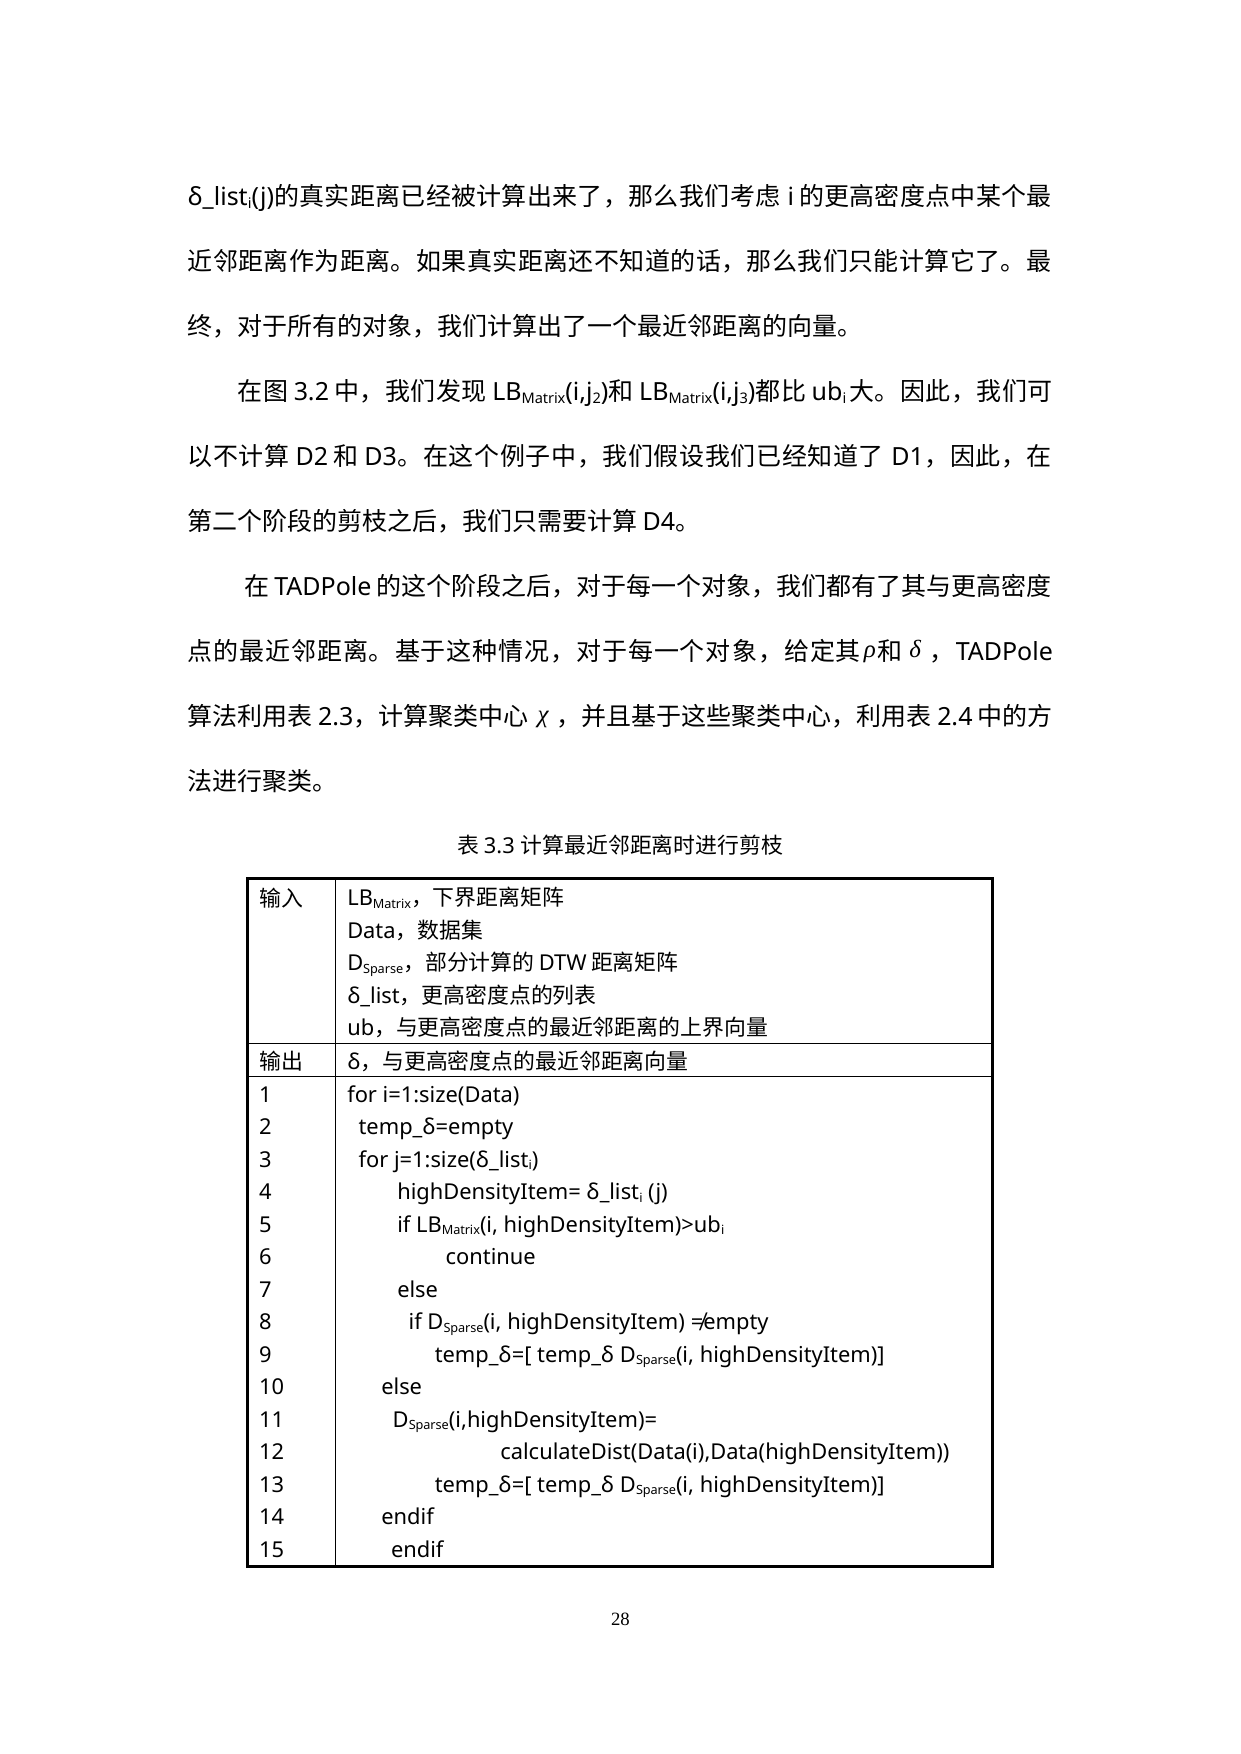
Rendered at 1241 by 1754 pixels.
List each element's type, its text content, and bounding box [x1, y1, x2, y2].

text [187, 162, 1053, 357]
table_cell 输出 [249, 1044, 335, 1076]
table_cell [336, 1077, 991, 1565]
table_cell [249, 1077, 335, 1565]
table_cell δ，与更高密度点的最近邻距离向量 [336, 1044, 991, 1076]
table_header LBMatrix，下界距离矩阵 Data，数据集 DSparse，部分计算的DTW距离矩阵 δ_list，更高密度点的列表 ub，与更高密度点的最近邻距离的上界向量 [336, 880, 991, 1043]
text 在TADPole的这个阶段之后，对于每一个对象，我们都有了其与更高密度点的最近邻距离。基于这种情况，对于每一个对象，给定其和 ，TADPole算法利用表2.3，计算聚类中心 ，并且基于这些聚类中心，利用表2.4中的方法进行聚类。 [187, 552, 1053, 812]
text 在图3.2中，我们发现LBMatrix(i,j2)和LBMatrix(i,j3)都比ubi大。因此，我们可以不计算D2和D3。在这个例子中，我们假设我们已经知道了D1，因此，在第二个阶段的剪枝之后，我们只需要计算D4。 [187, 357, 1053, 552]
text 表3.3 计算最近邻距离时进行剪枝 [187, 828, 1053, 861]
table_header 输入 [249, 880, 335, 1043]
